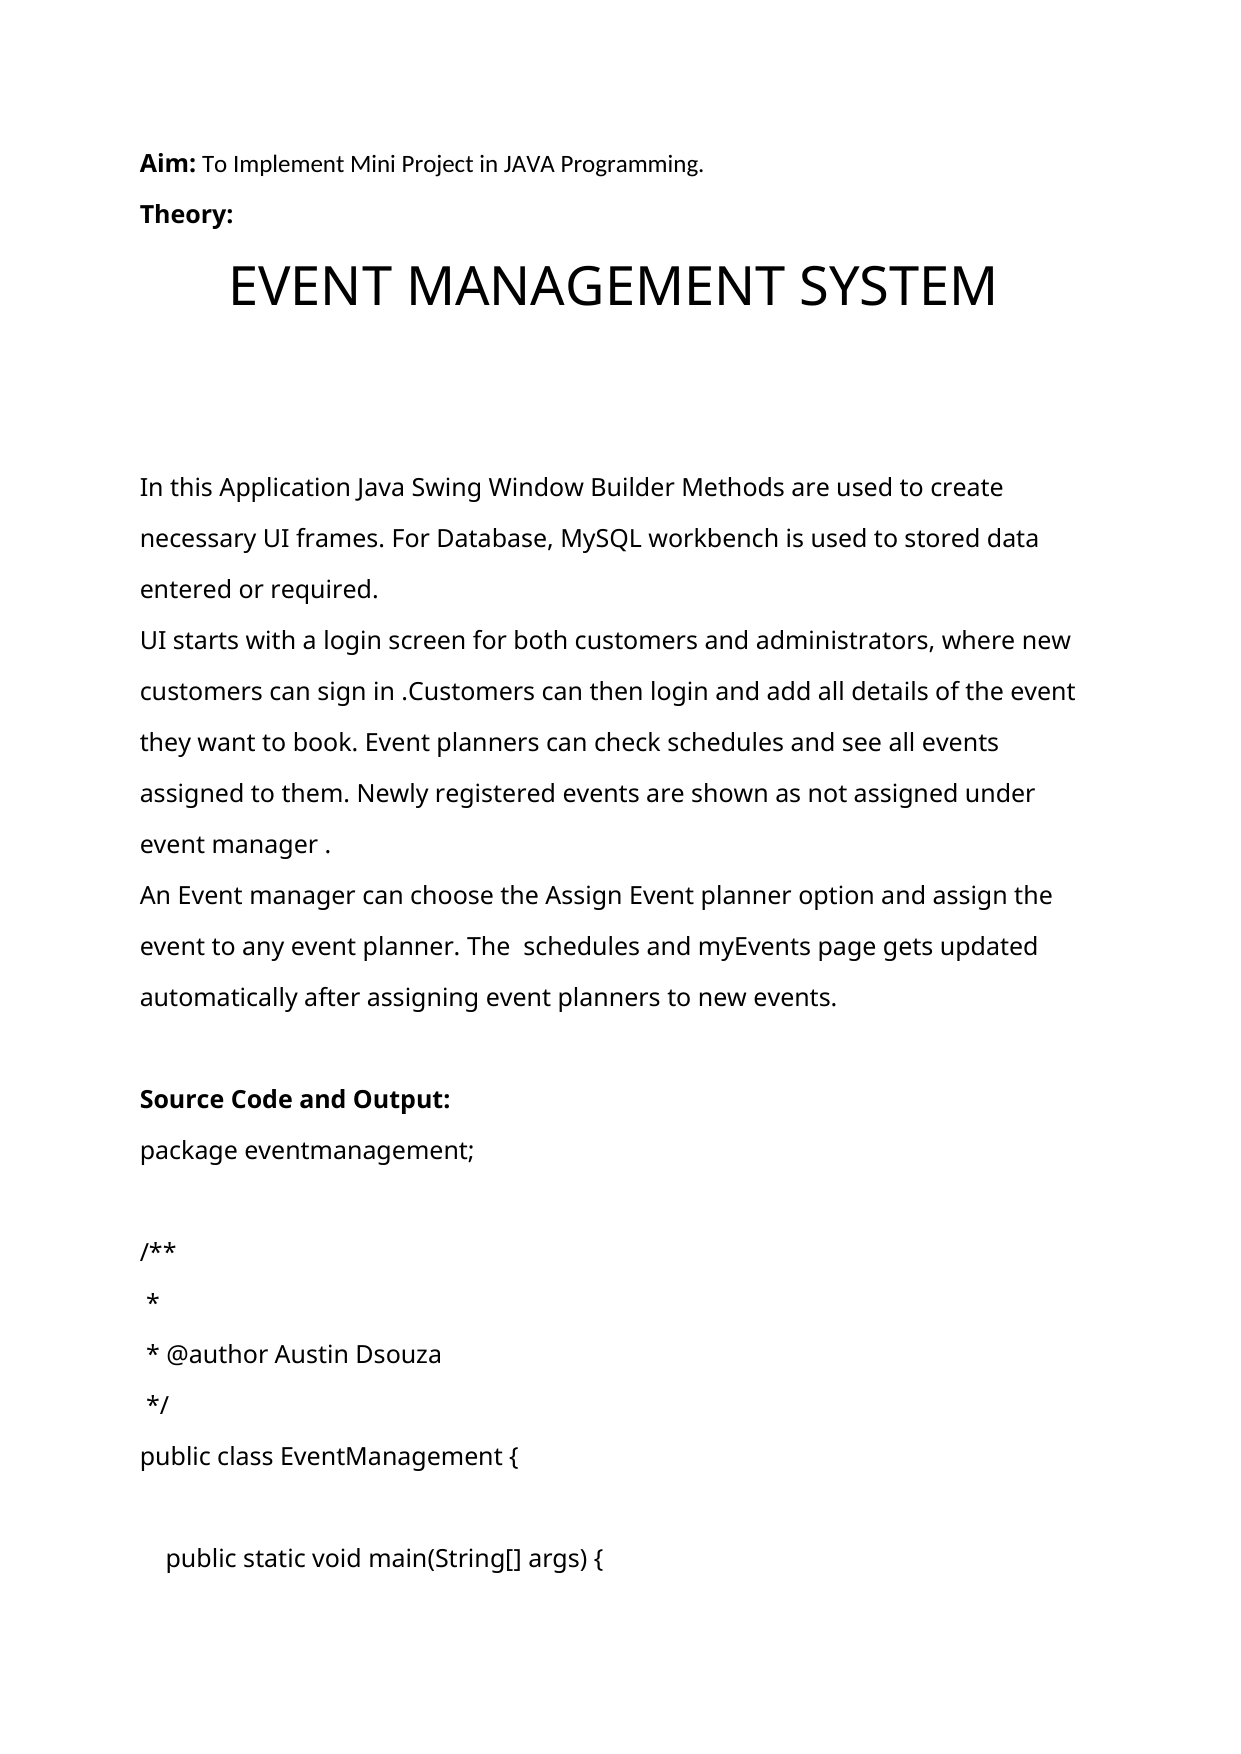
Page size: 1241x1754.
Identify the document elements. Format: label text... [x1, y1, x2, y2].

text Theory: [139, 197, 1153, 231]
text public class EventManagement { [139, 1439, 1153, 1473]
text In this Application Java Swing Window Builder Methods are used to create necessary UI frames. For Database, MySQL workbench is used to stored data entered or required. [139, 469, 1087, 605]
text Aim: To Implement Mini Project in JAVA Programming. [139, 146, 1153, 180]
text * @author Austin Dsouza [139, 1337, 1153, 1371]
text * [139, 1286, 1153, 1320]
text Source Code and Output: [139, 1082, 1153, 1116]
text An Event manager can choose the Assign Event planner option and assign the event to any event planner. The schedules and myEvents page gets updated automatically after assigning event planners to new events. [139, 877, 1087, 1014]
text */ [139, 1388, 1153, 1422]
text EVENT MANAGEMENT SYSTEM [139, 248, 1087, 322]
text package eventmanagement; [139, 1133, 1153, 1167]
text UI starts with a login screen for both customers and administrators, where new customers can sign in .Customers can then login and add all details of the event they want to book. Event planners can check schedules and see all events assigned to them. Newly registered events are shown as not assigned under event manager . [139, 622, 1087, 861]
text /** [139, 1235, 1153, 1269]
text public static void main(String[] args) { [139, 1541, 1153, 1575]
